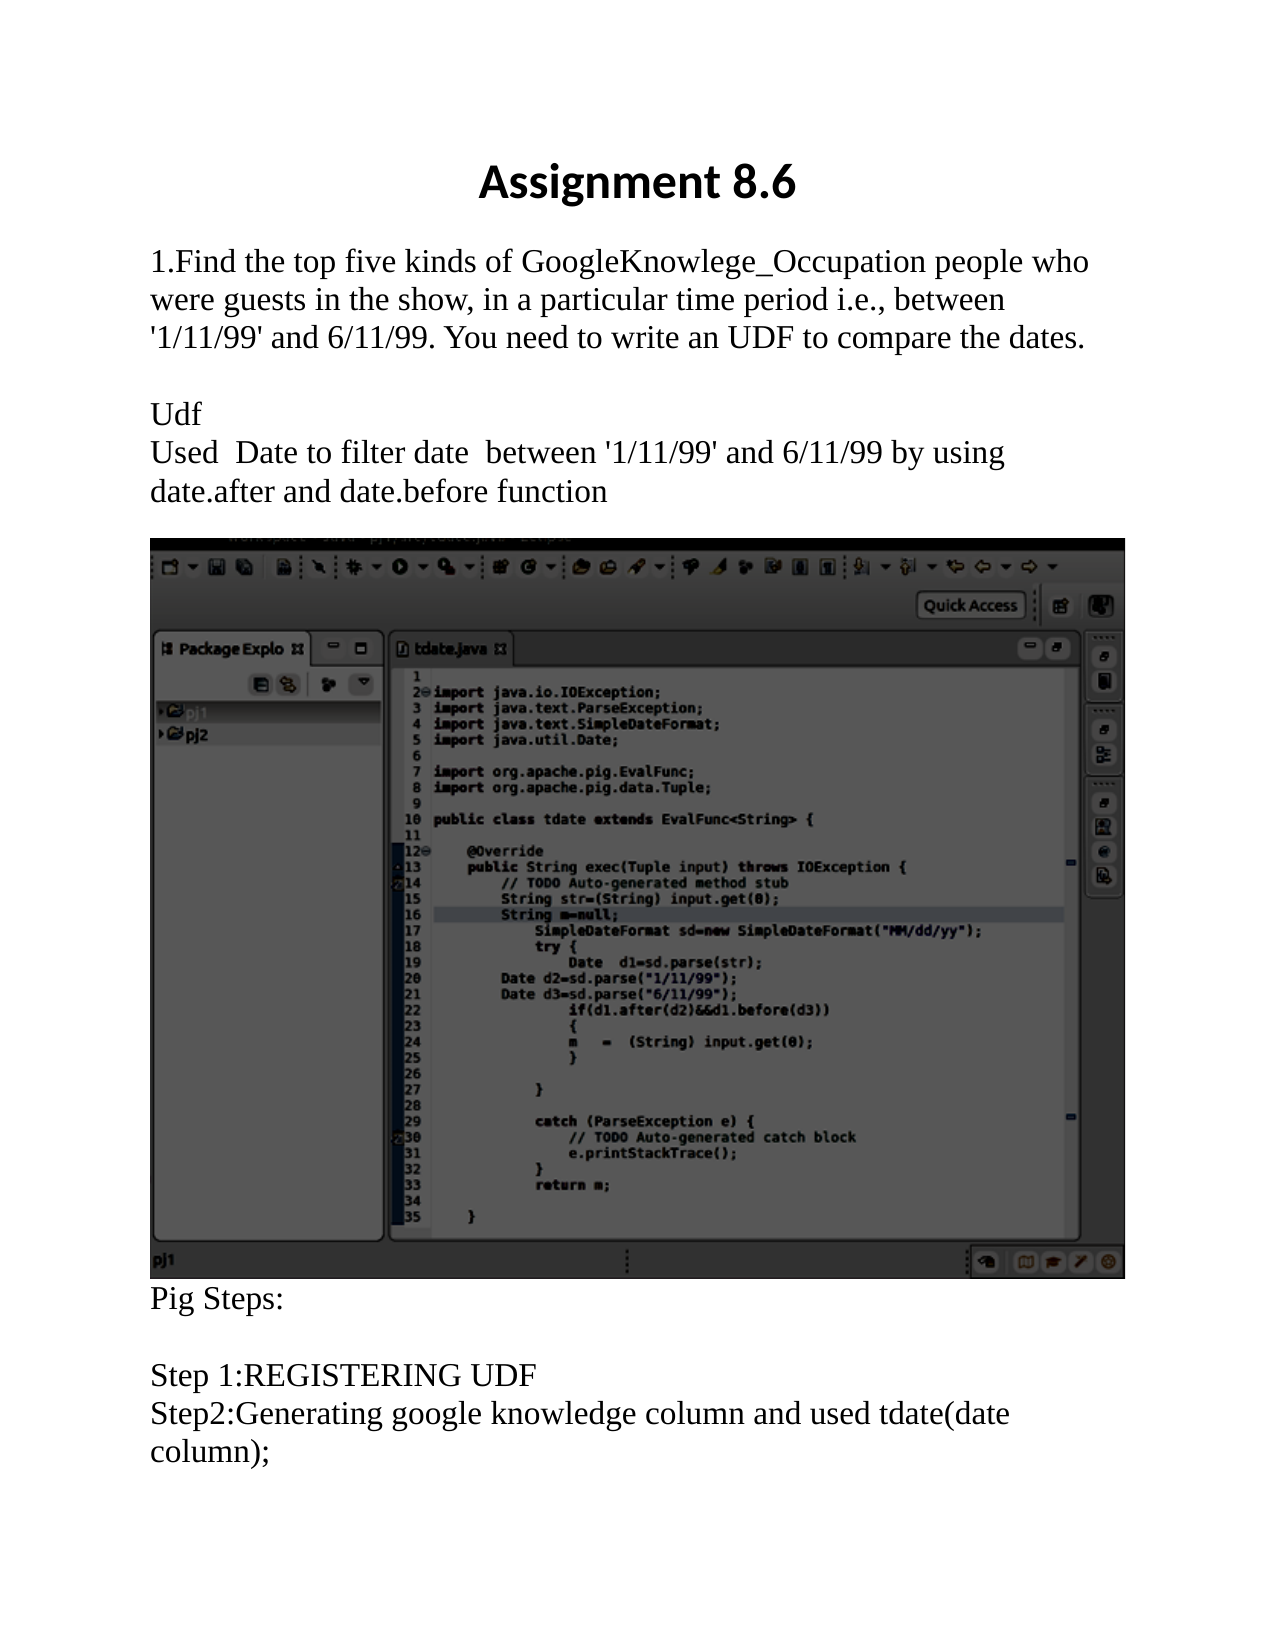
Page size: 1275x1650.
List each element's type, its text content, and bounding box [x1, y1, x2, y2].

text Udf [150, 394, 1125, 433]
picture [150, 538, 1125, 1279]
text Step2:Generating google knowledge column and used tdate(date column); [150, 1393, 1125, 1470]
text Step 1:REGISTERING UDF [150, 1355, 1125, 1393]
text Assignment 8.6 [150, 150, 1125, 211]
text Pig Steps: [150, 1279, 1125, 1317]
text 1.Find the top five kinds of GoogleKnowlege_Occupation people who were guests in the show, in a particular time period i.e., between '1/11/99' and 6/11/99. You need to write an UDF to compare the dates. [150, 241, 1125, 356]
text Used Date to filter date between '1/11/99' and 6/11/99 by using date.after and date.before function [150, 433, 1125, 509]
